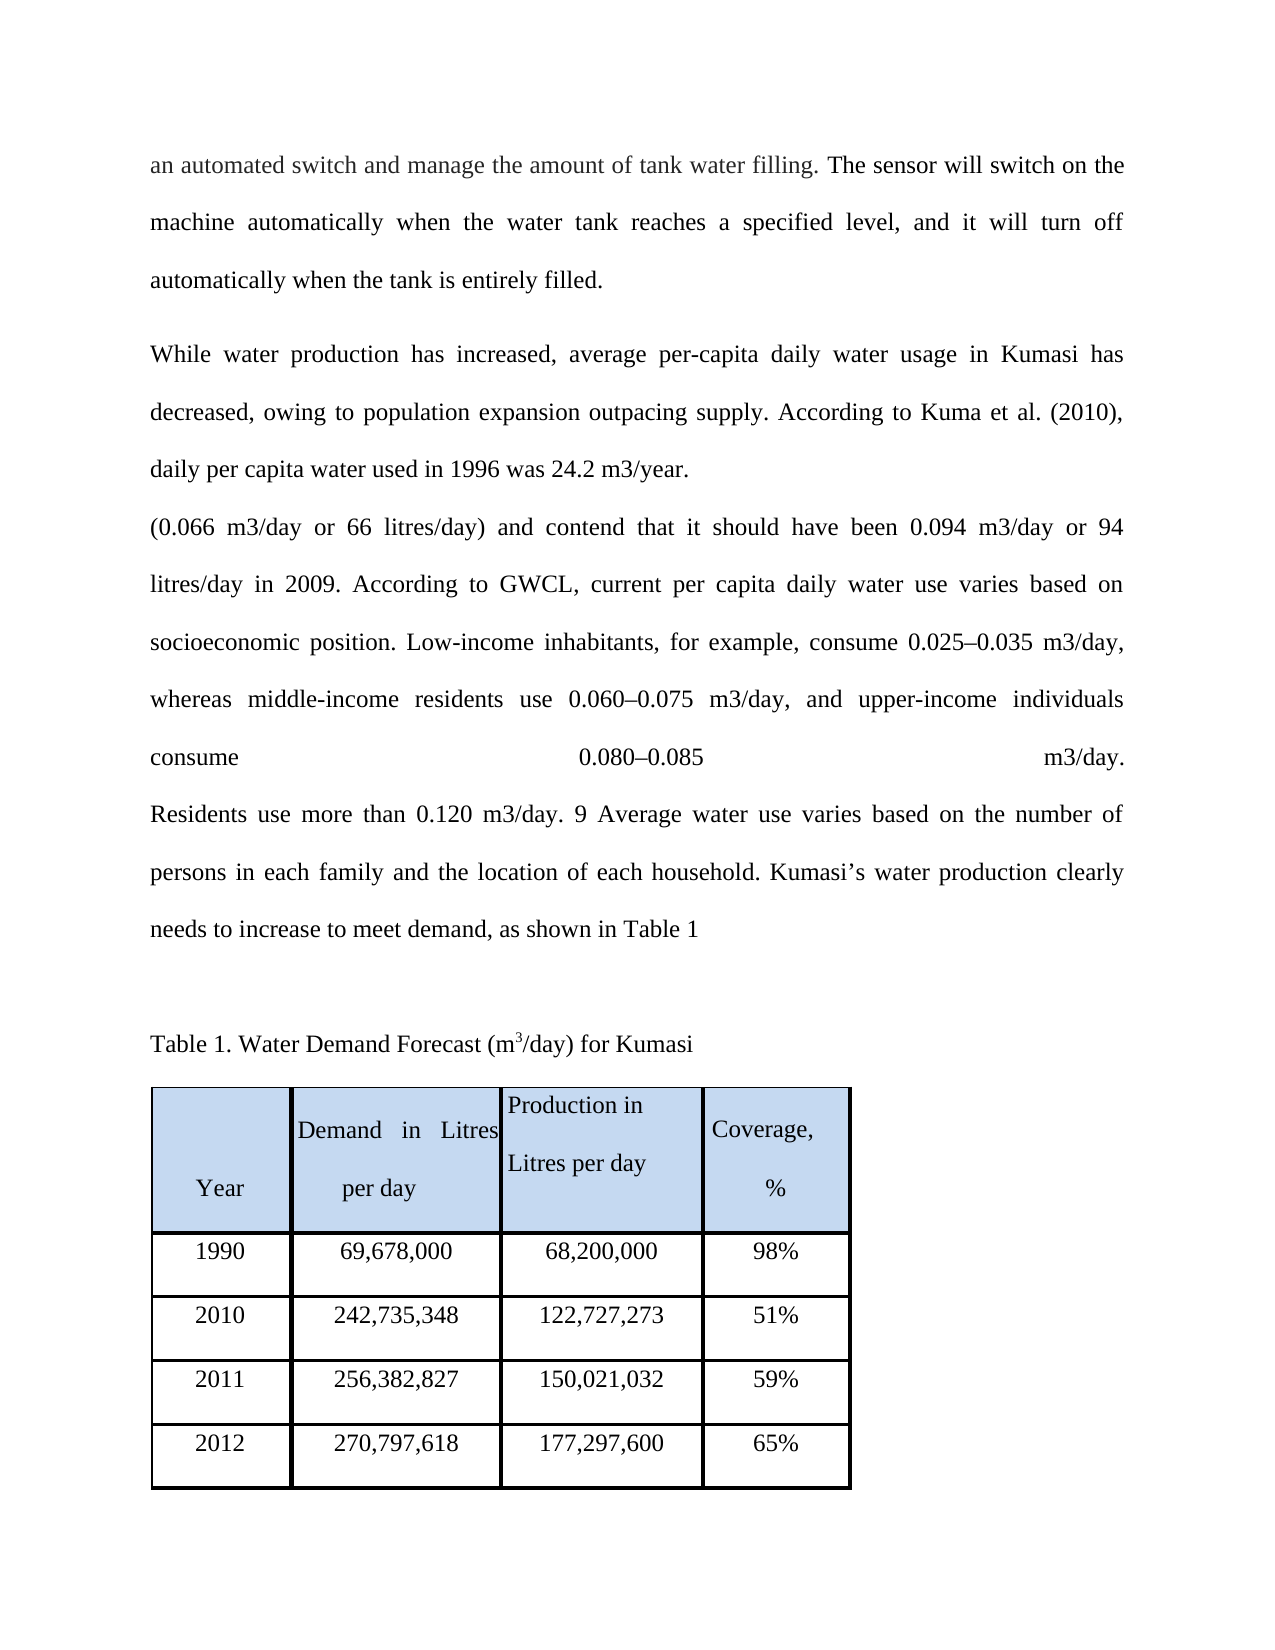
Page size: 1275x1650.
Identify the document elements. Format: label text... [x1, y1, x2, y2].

table_cell 122,727,273 [503, 1298, 701, 1359]
table_header Production in Litres per day [503, 1088, 701, 1231]
table_cell 69,678,000 [294, 1235, 499, 1295]
table_cell 2010 [153, 1298, 289, 1359]
table_header Year [153, 1088, 289, 1231]
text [150, 150, 1125, 294]
table_cell 150,021,032 [503, 1362, 701, 1422]
table_cell 270,797,618 [294, 1426, 499, 1486]
table_cell 98% [705, 1235, 848, 1295]
text While water production has increased, average per-capita daily water usage in Kumasi has decreased, owing to population expansion outpacing supply. According to Kuma et al. (2010), daily per capita water used in 1996 was 24.2 m3/year. [150, 339, 1125, 483]
table_header Coverage, % [705, 1088, 848, 1231]
table_cell 2011 [153, 1362, 289, 1422]
table_header Demand in Litres per day [294, 1088, 499, 1231]
table_cell 256,382,827 [294, 1362, 499, 1422]
table_cell 65% [705, 1426, 848, 1486]
table_cell 177,297,600 [503, 1426, 701, 1486]
table_cell 242,735,348 [294, 1298, 499, 1359]
table_cell 51% [705, 1298, 848, 1359]
table_cell 59% [705, 1362, 848, 1422]
table_cell 68,200,000 [503, 1235, 701, 1295]
text (0.066 m3/day or 66 litres/day) and contend that it should have been 0.094 m3/day or 94 litres/day in 2009. According to GWCL, current per capita daily water use varies based on socioeconomic position. Low-income inhabitants, for example, consume 0.025–0.035 m3/day, whereas middle-income residents use 0.060–0.075 m3/day, and upper-income individuals consume 0.080–0.085 m3/day. Residents use more than 0.120 m3/day. 9 Average water use varies based on the number of persons in each family and the location of each household. Kumasi’s water production clearly needs to increase to meet demand, as shown in Table 1 [150, 512, 1125, 943]
text Table 1. Water Demand Forecast (m3/day) for Kumasi [150, 1029, 1125, 1058]
table_cell 1990 [153, 1235, 289, 1295]
table_cell 2012 [153, 1426, 289, 1486]
